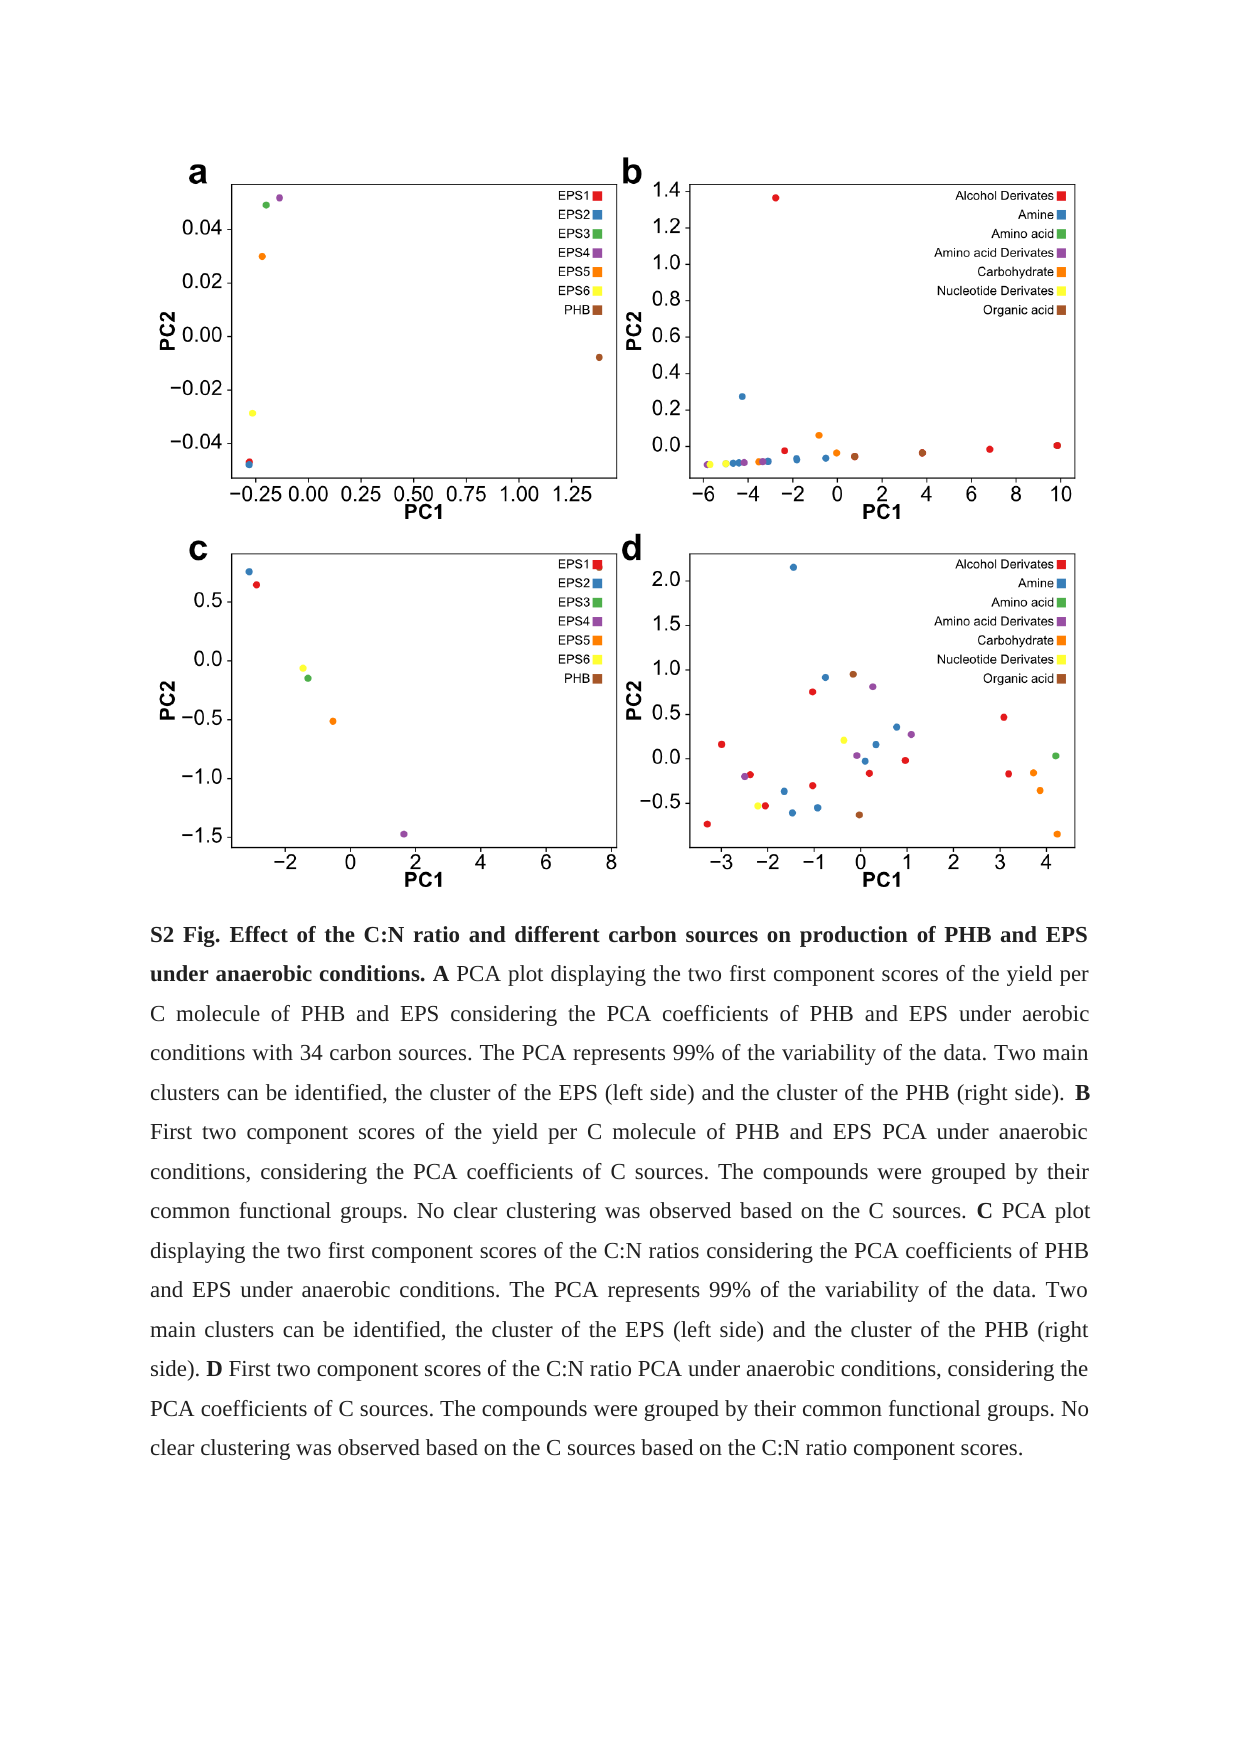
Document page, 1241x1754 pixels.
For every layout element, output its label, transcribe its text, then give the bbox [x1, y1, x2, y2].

picture [150, 150, 1091, 902]
text S2 Fig. Effect of the C:N ratio and different carbon sources on production of PHB and EPS under anaerobic conditions. A PCA plot displaying the two first component scores of the yield per C molecule of PHB and EPS considering the PCA coefficients of PHB and EPS under aerobic conditions with 34 carbon sources. The PCA represents 99% of the variability of the data. Two main clusters can be identified, the cluster of the EPS (left side) and the cluster of the PHB (right side). B First two component scores of the yield per C molecule of PHB and EPS PCA under anaerobic conditions, considering the PCA coefficients of C sources. The compounds were grouped by their common functional groups. No clear clustering was observed based on the C sources. C PCA plot displaying the two first component scores of the C:N ratios considering the PCA coefficients of PHB and EPS under anaerobic conditions. The PCA represents 99% of the variability of the data. Two main clusters can be identified, the cluster of the EPS (left side) and the cluster of the PHB (right side). D First two component scores of the C:N ratio PCA under anaerobic conditions, considering the PCA coefficients of C sources. The compounds were grouped by their common functional groups. No clear clustering was observed based on the C sources based on the C:N ratio component scores. [150, 921, 1090, 1460]
